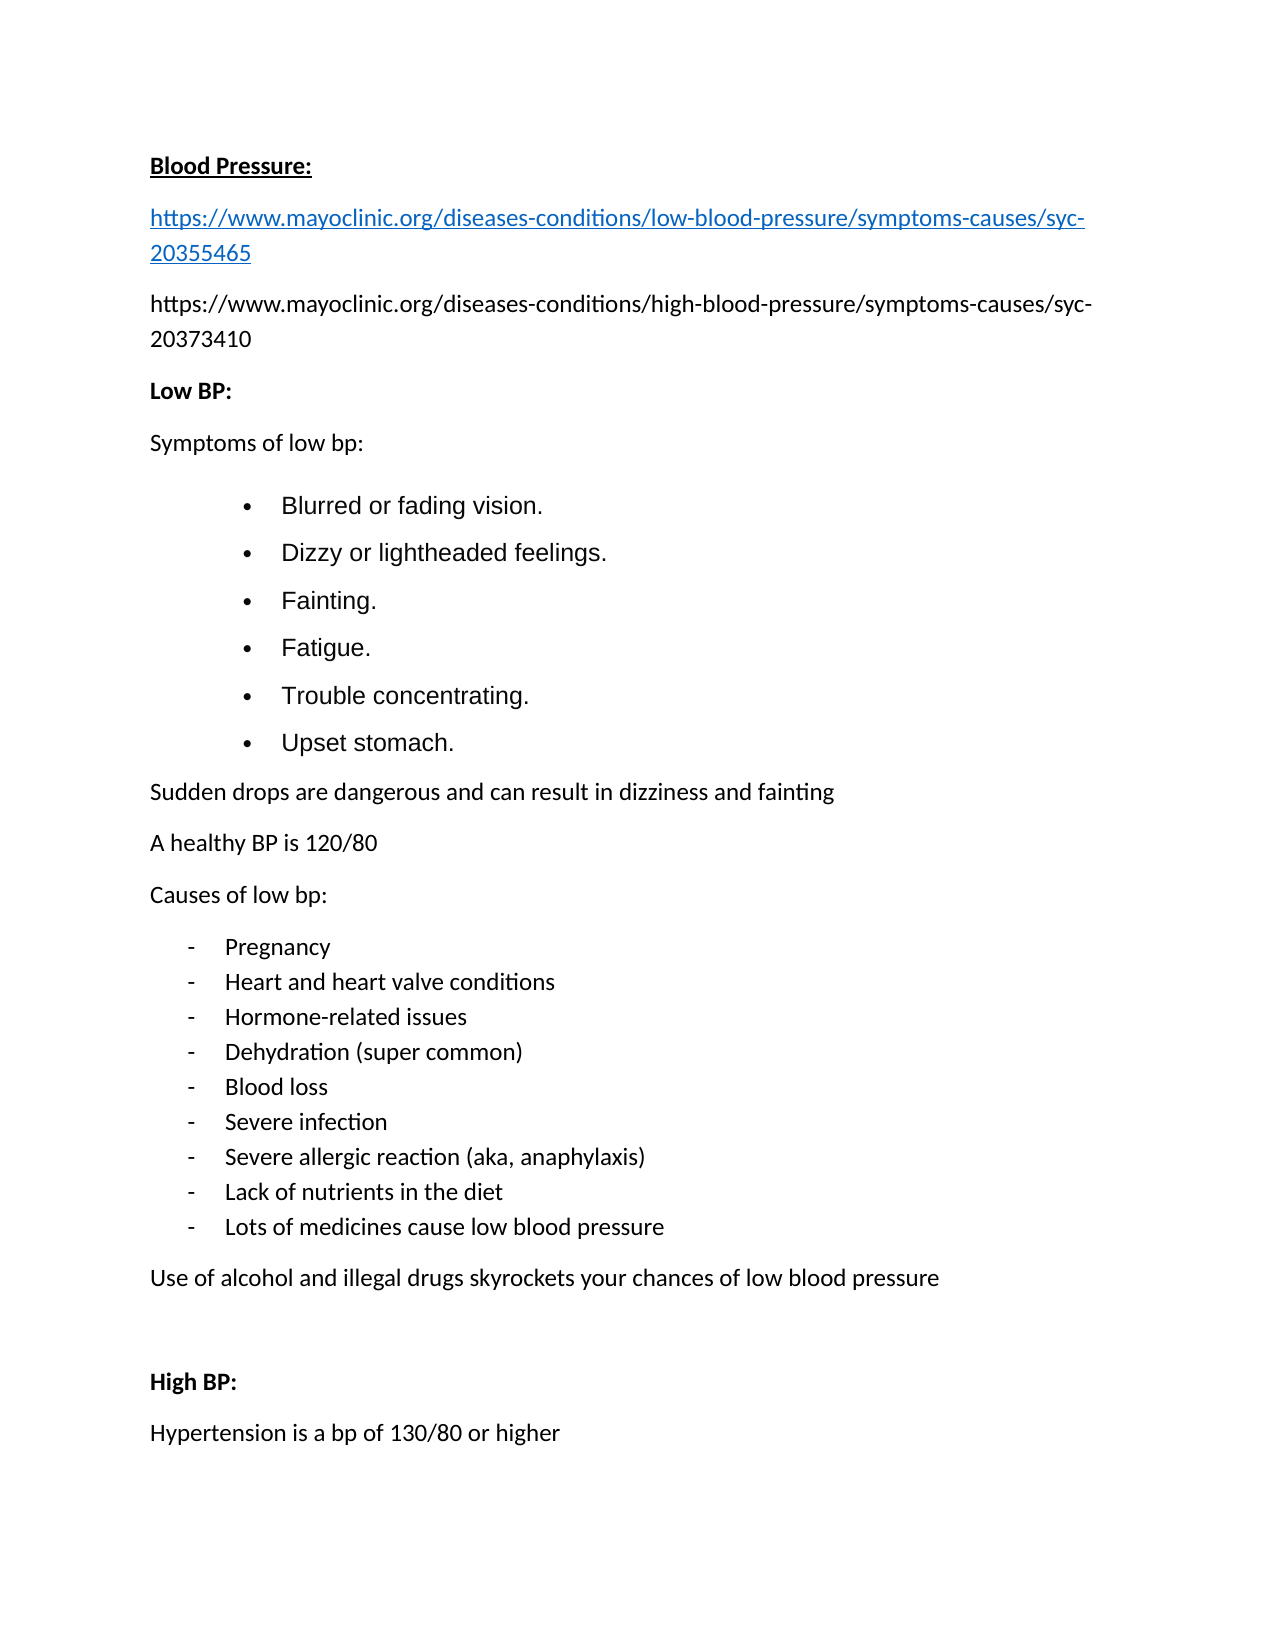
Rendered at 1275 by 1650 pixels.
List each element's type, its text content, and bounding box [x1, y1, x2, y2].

list Dehydration (super common) [187, 1036, 1125, 1066]
text Hypertension is a bp of 130/80 or higher [150, 1417, 1125, 1448]
text Sudden drops are dangerous and can result in dizziness and fainting [150, 776, 1125, 806]
text Use of alcohol and illegal drugs skyrockets your chances of low blood pressure [150, 1262, 1125, 1293]
list Severe infection [187, 1106, 1125, 1136]
list Upset stomach. [244, 728, 1125, 757]
list Lack of nutrients in the diet [187, 1176, 1125, 1206]
text Blood Pressure: [150, 150, 1125, 181]
text https://www.mayoclinic.org/diseases-conditions/high-blood-pressure/symptoms-causes/syc-20373410 [150, 288, 1125, 354]
list Lots of medicines cause low blood pressure [187, 1211, 1125, 1241]
text A healthy BP is 120/80 [150, 827, 1125, 858]
list Hormone-related issues [187, 1001, 1125, 1031]
list Fatigue. [244, 633, 1125, 662]
list Blurred or fading vision. [244, 491, 1125, 519]
list Pregnancy [187, 931, 1125, 961]
list Severe allergic reaction (aka, anaphylaxis) [187, 1141, 1125, 1171]
list Dizzy or lightheaded feelings. [244, 538, 1125, 567]
list Trouble concentrating. [244, 681, 1125, 709]
text https://www.mayoclinic.org/diseases-conditions/low-blood-pressure/symptoms-causes/syc-20355465 [150, 202, 1125, 267]
text Causes of low bp: [150, 879, 1125, 910]
list Fainting. [244, 586, 1125, 614]
text Symptoms of low bp: [150, 427, 1125, 457]
list Heart and heart valve conditions [187, 966, 1125, 996]
text High BP: [150, 1366, 1125, 1396]
text Low BP: [150, 375, 1125, 406]
list Blood loss [187, 1071, 1125, 1101]
